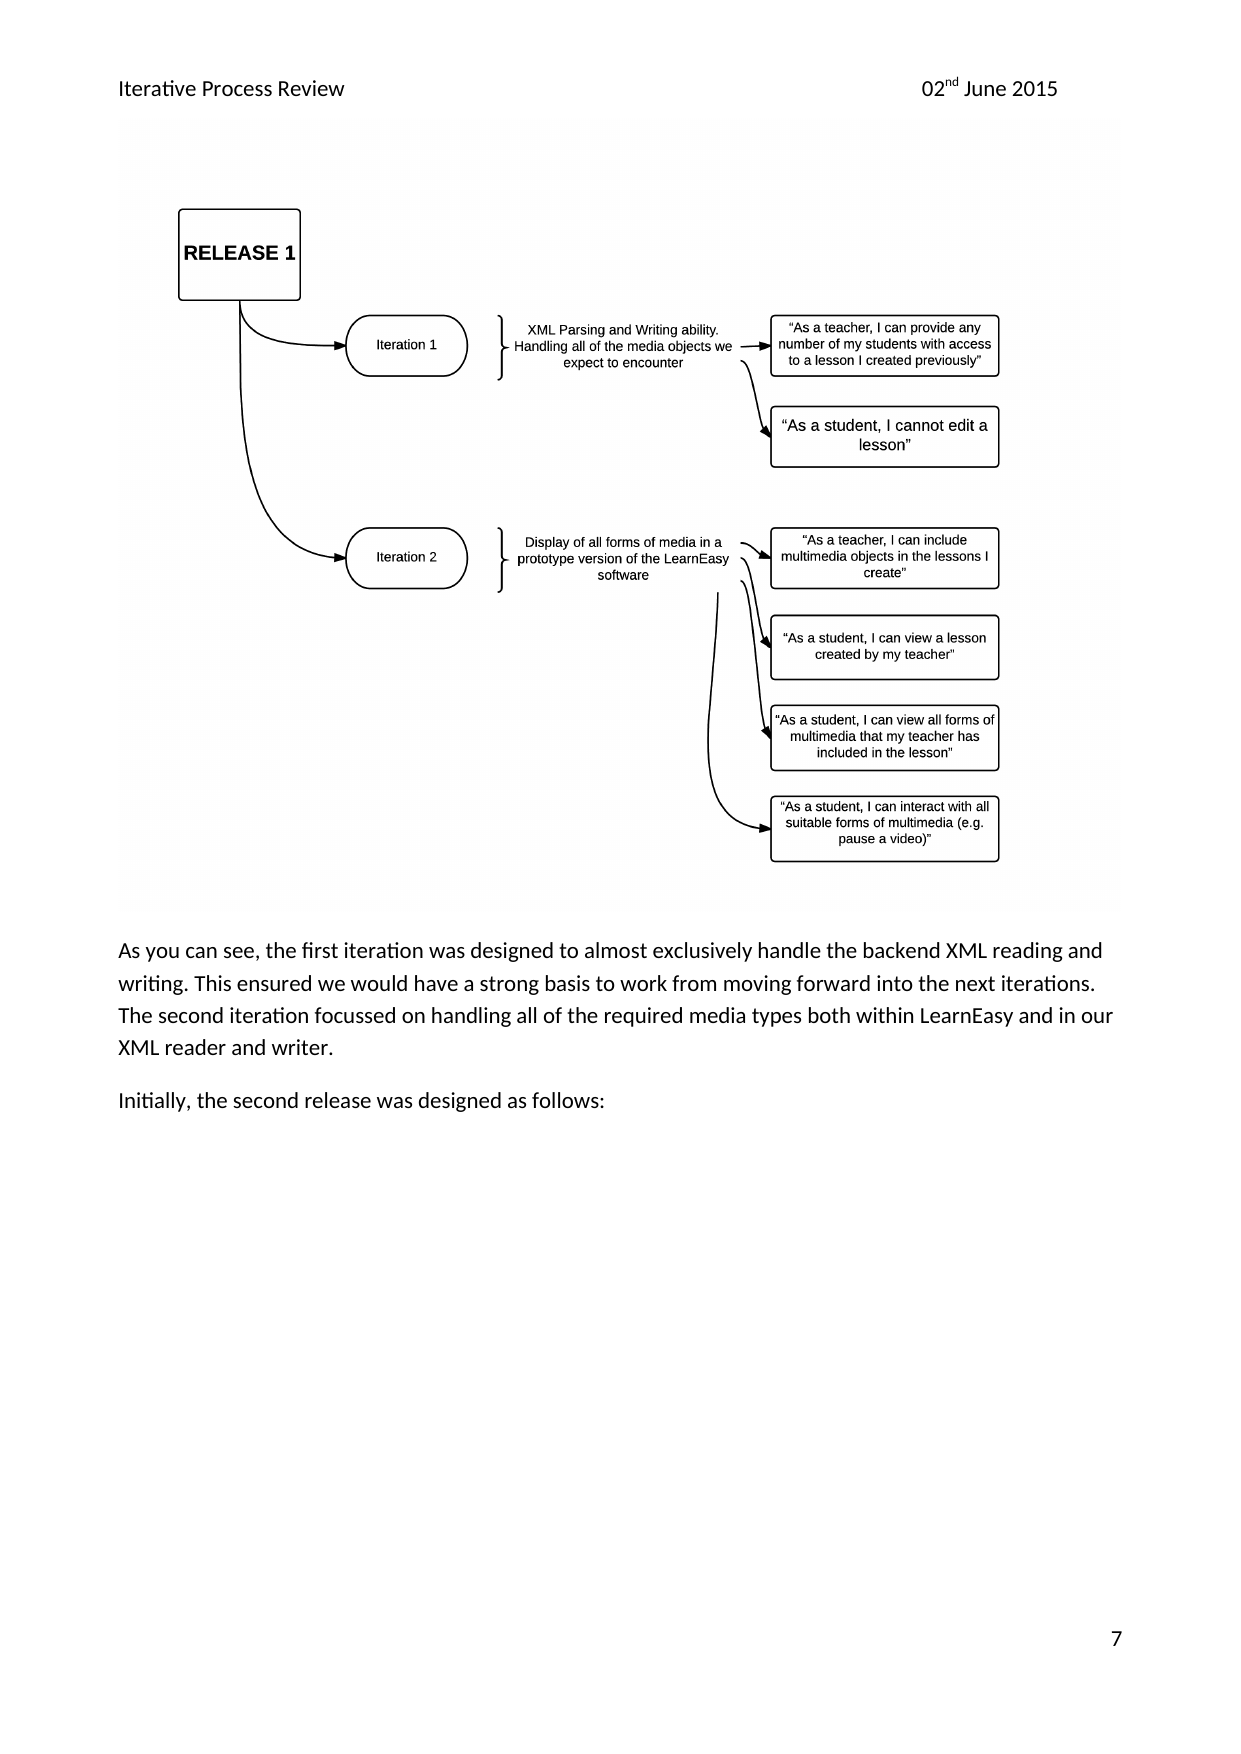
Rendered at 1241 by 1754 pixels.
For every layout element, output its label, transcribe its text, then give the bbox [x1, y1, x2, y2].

text As you can see, the first iteration was designed to almost exclusively handle the backend XML reading and writing. This ensured we would have a strong basis to work from moving forward into the next iterations. The second iteration focussed on handling all of the required media types both within LearnEasy and in our XML reader and writer. [118, 936, 1122, 1061]
picture [118, 118, 1122, 912]
text Initially, the second release was designed as follows: [118, 1086, 1122, 1114]
